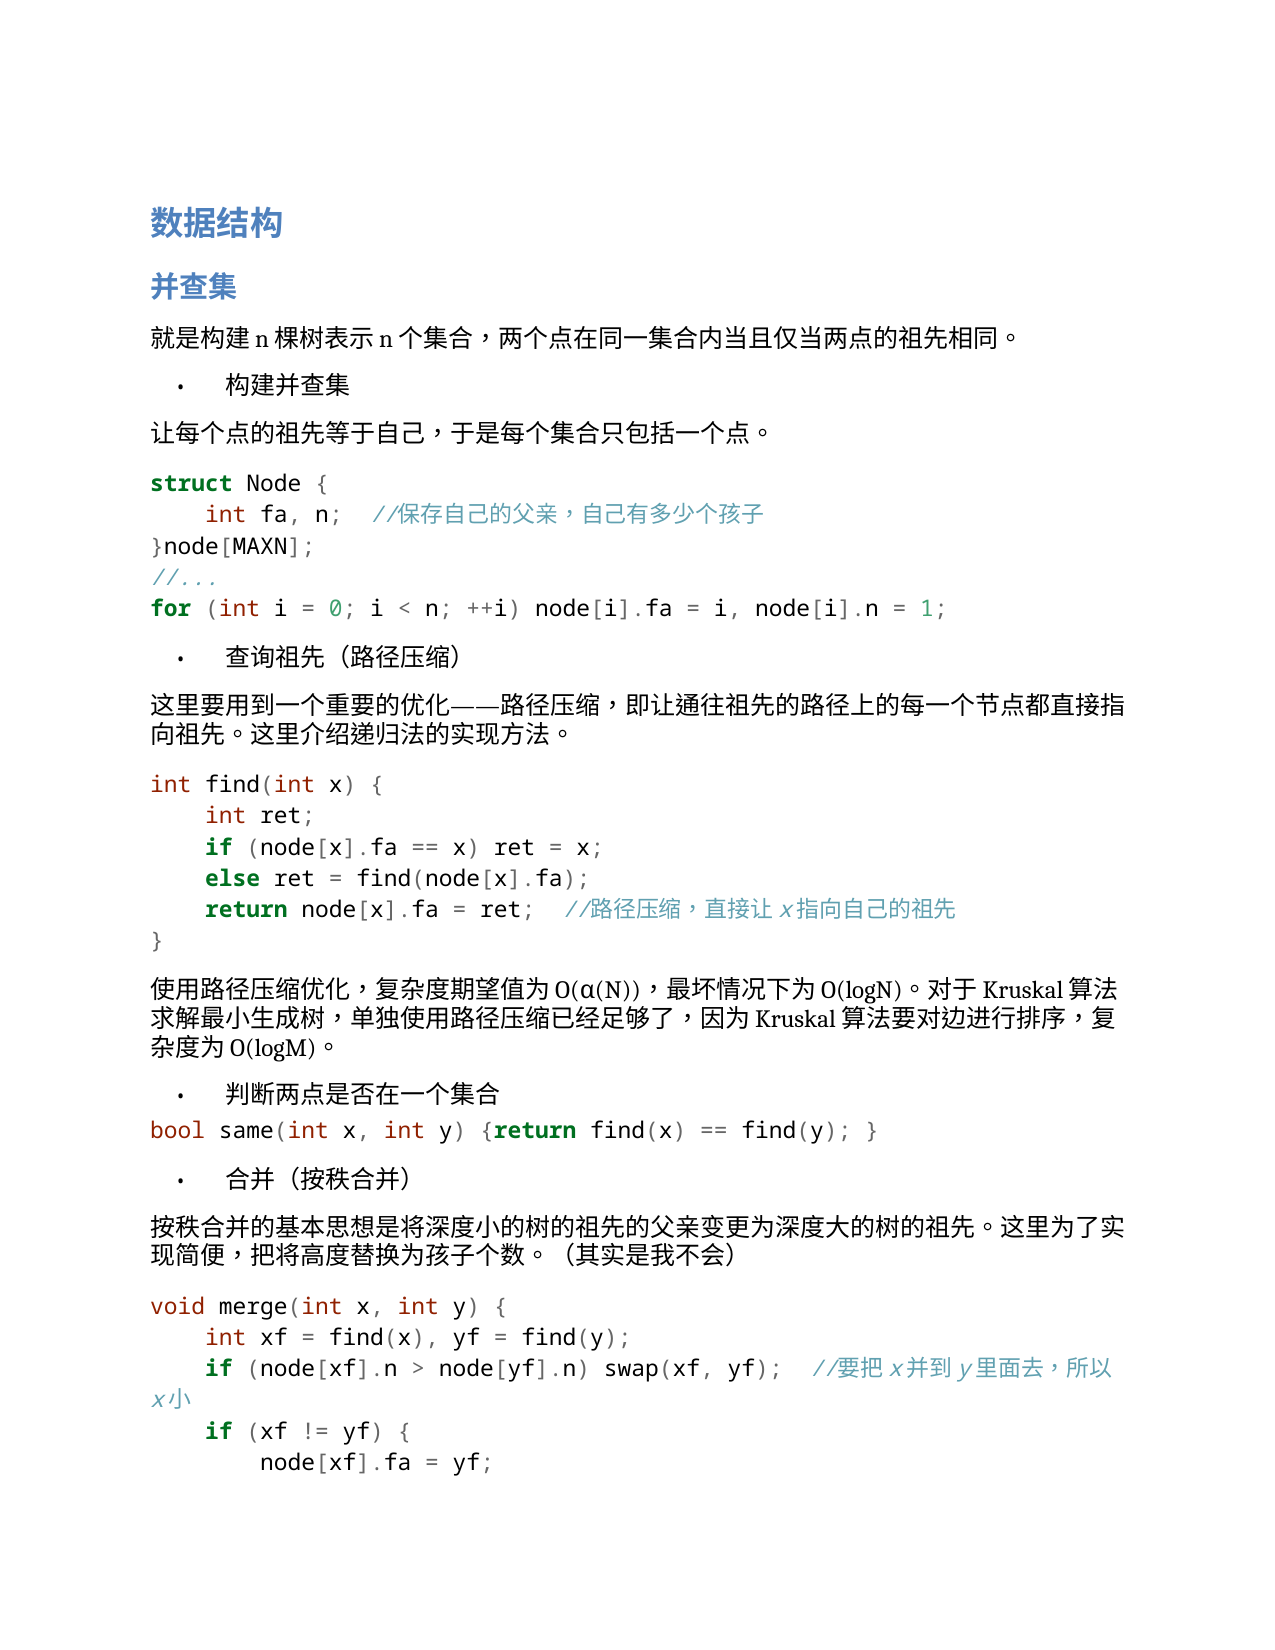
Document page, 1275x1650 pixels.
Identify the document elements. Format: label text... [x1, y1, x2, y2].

text int find(int x) { int ret; if (node[x].fa == x) ret = x; else ret = find(node[x].fa); return node[x].fa = ret; //路径压缩，直接让x指向自己的祖先 } [150, 768, 1125, 956]
subtitle 并查集 [150, 266, 1125, 306]
text 就是构建n棵树表示n个集合，两个点在同一集合内当且仅当两点的祖先相同。 [150, 325, 1125, 353]
text 让每个点的祖先等于自己，于是每个集合只包括一个点。 [150, 420, 1125, 448]
text bool same(int x, int y) {return find(x) == find(y); } [150, 1114, 1125, 1145]
subtitle 数据结构 [150, 200, 1125, 245]
text 使用路径压缩优化，复杂度期望值为O(α(N))，最坏情况下为O(logN)。对于Kruskal算法求解最小生成树，单独使用路径压缩已经足够了，因为Kruskal算法要对边进行排序，复杂度为O(logM)。 [150, 976, 1125, 1063]
list 判断两点是否在一个集合 [175, 1081, 1125, 1110]
list 查询祖先（路径压缩） [175, 644, 1125, 673]
list 构建并查集 [175, 372, 1125, 401]
text 这里要用到一个重要的优化——路径压缩，即让通往祖先的路径上的每一个节点都直接指向祖先。这里介绍递归法的实现方法。 [150, 692, 1125, 749]
list 合并（按秩合并） [175, 1166, 1125, 1195]
text struct Node { int fa, n; //保存自己的父亲，自己有多少个孩子 }node[MAXN]; //... for (int i = 0; i < n; ++i) node[i].fa = i, node[i].n = 1; [150, 467, 1125, 623]
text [150, 1290, 1125, 1477]
text 按秩合并的基本思想是将深度小的树的祖先的父亲变更为深度大的树的祖先。这里为了实现简便，把将高度替换为孩子个数。（其实是我不会） [150, 1213, 1125, 1271]
